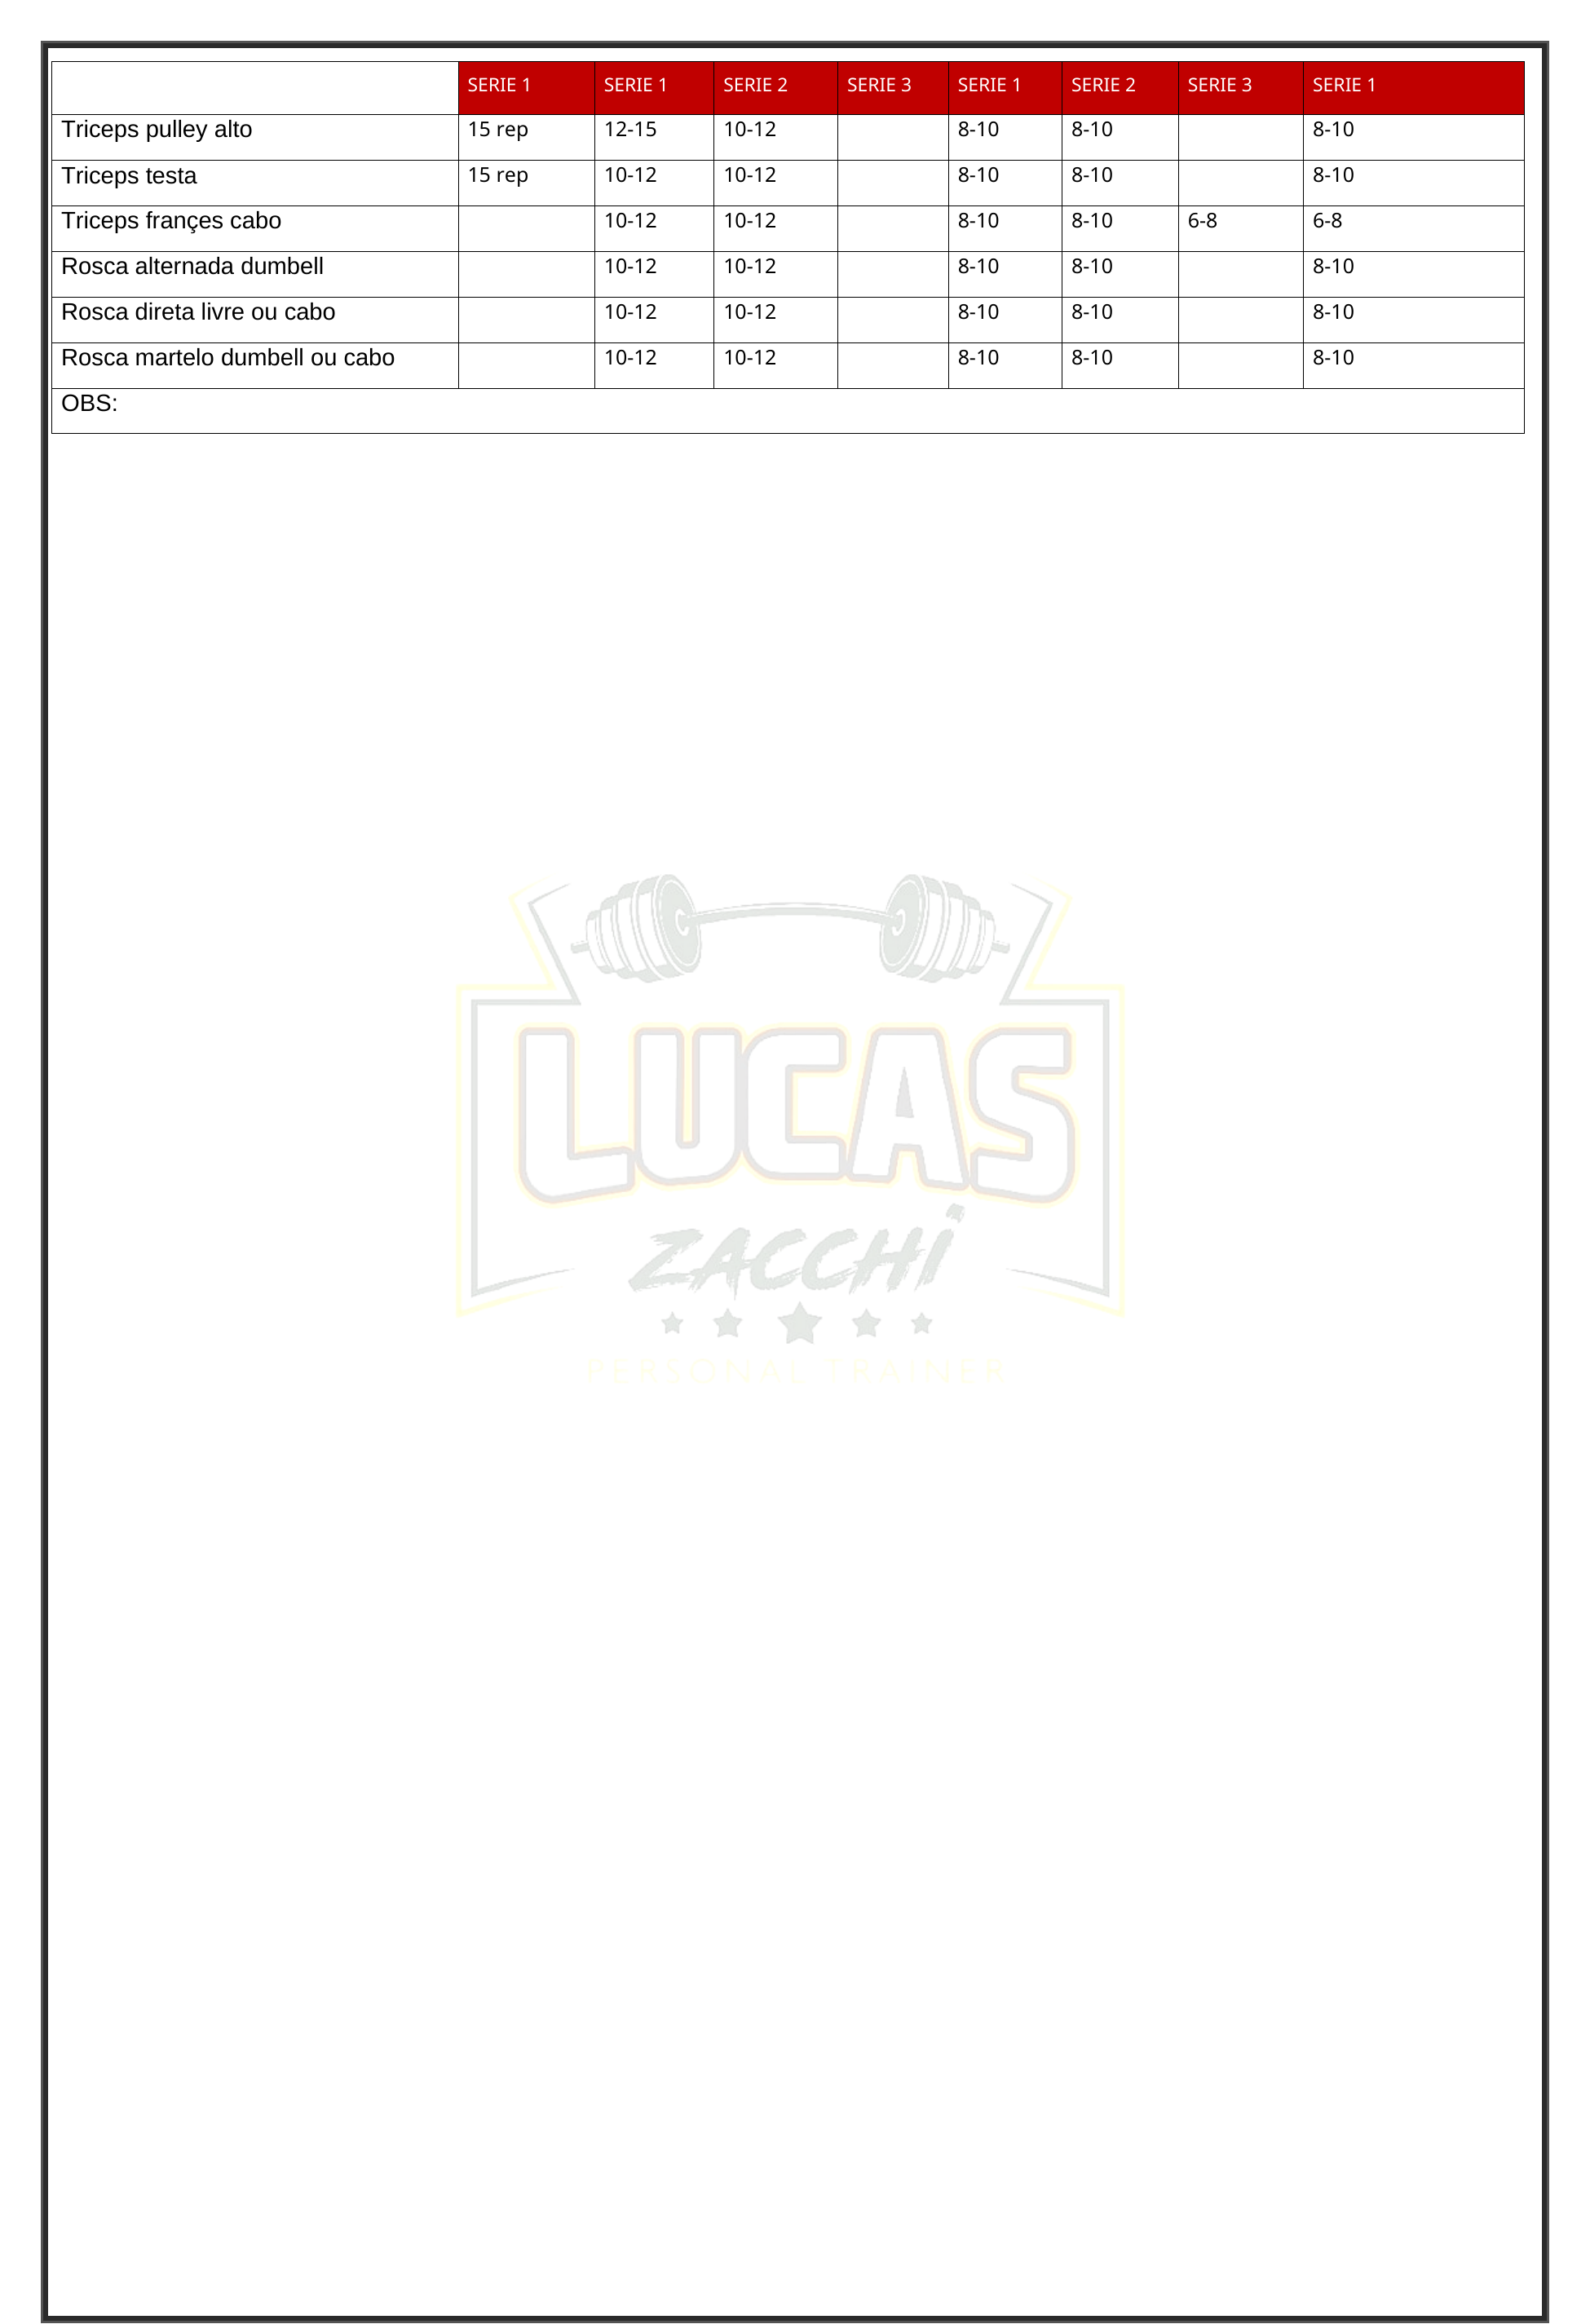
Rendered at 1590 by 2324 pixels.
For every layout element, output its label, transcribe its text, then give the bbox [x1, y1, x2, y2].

table_cell 15 rep [459, 161, 594, 205]
table_cell SERIE 2 [1062, 62, 1178, 114]
table_cell [838, 343, 948, 388]
table_cell [459, 298, 594, 342]
table_cell 8-10 [949, 343, 1062, 388]
table_cell 8-10 [1062, 161, 1178, 205]
table_cell 10-12 [714, 298, 837, 342]
table_cell [459, 343, 594, 388]
table_cell 8-10 [1304, 161, 1524, 205]
table_cell SERIE 2 [714, 62, 837, 114]
table_cell [459, 206, 594, 251]
table_cell [838, 206, 948, 251]
table_cell 10-12 [595, 161, 713, 205]
table_cell [838, 298, 948, 342]
table_cell [1179, 161, 1303, 205]
table_cell Triceps françes cabo [52, 206, 458, 251]
table_cell 12-15 [595, 115, 713, 160]
table_cell 8-10 [1062, 298, 1178, 342]
table_cell 15 rep [459, 115, 594, 160]
table_cell Rosca alternada dumbell [52, 252, 458, 297]
table_cell Rosca direta livre ou cabo [52, 298, 458, 342]
table_cell 6-8 [1179, 206, 1303, 251]
table_cell 8-10 [1062, 115, 1178, 160]
table_cell [838, 161, 948, 205]
table_cell [1179, 298, 1303, 342]
table_cell 8-10 [949, 206, 1062, 251]
table_cell 8-10 [1304, 298, 1524, 342]
table_cell SERIE 1 [595, 62, 713, 114]
table_cell 6-8 [1304, 206, 1524, 251]
table_cell 8-10 [949, 298, 1062, 342]
table_cell 8-10 [1304, 252, 1524, 297]
table_cell SERIE 1 [459, 62, 594, 114]
table_cell 10-12 [595, 252, 713, 297]
table_cell 8-10 [949, 115, 1062, 160]
table_cell [1179, 115, 1303, 160]
table_cell [1179, 343, 1303, 388]
table_cell 8-10 [1062, 206, 1178, 251]
table_cell 10-12 [595, 206, 713, 251]
table_cell [52, 62, 458, 114]
table_cell Triceps testa [52, 161, 458, 205]
table_cell SERIE 3 [1179, 62, 1303, 114]
table_cell 10-12 [714, 252, 837, 297]
table_cell OBS: [52, 389, 1524, 433]
table_cell 8-10 [949, 252, 1062, 297]
table_cell 8-10 [1304, 343, 1524, 388]
table_cell 10-12 [595, 298, 713, 342]
table_cell 10-12 [714, 161, 837, 205]
table_cell Triceps pulley alto [52, 115, 458, 160]
table_cell 8-10 [1304, 115, 1524, 160]
table_cell 8-10 [949, 161, 1062, 205]
table_cell SERIE 3 [838, 62, 948, 114]
table_cell Rosca martelo dumbell ou cabo [52, 343, 458, 388]
table_cell 8-10 [1062, 343, 1178, 388]
table_cell [838, 115, 948, 160]
table_cell [838, 252, 948, 297]
table_cell [1179, 252, 1303, 297]
table_cell SERIE 1 [1304, 62, 1524, 114]
table_cell 10-12 [595, 343, 713, 388]
table_cell SERIE 1 [949, 62, 1062, 114]
table_cell 10-12 [714, 343, 837, 388]
table_cell [459, 252, 594, 297]
table_cell 10-12 [714, 115, 837, 160]
table_cell 8-10 [1062, 252, 1178, 297]
table_cell 10-12 [714, 206, 837, 251]
